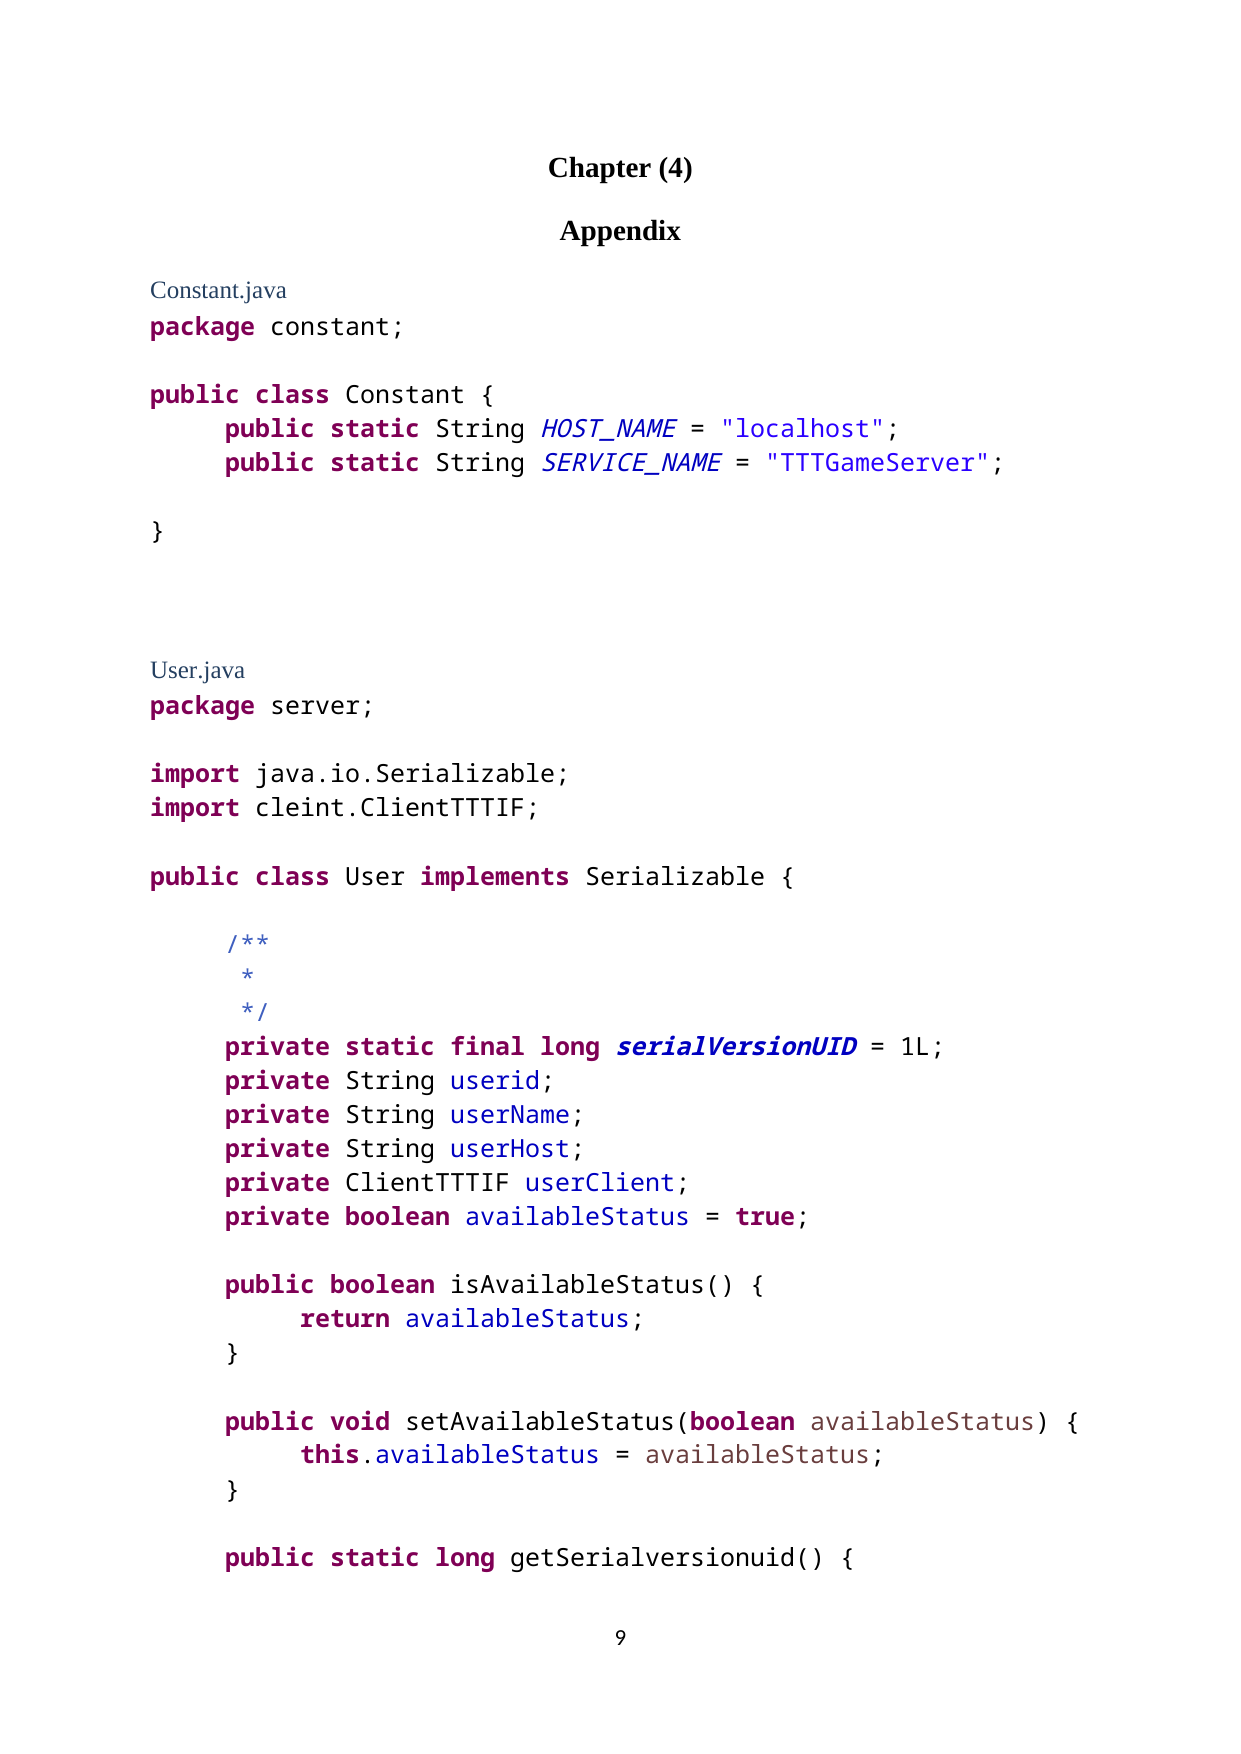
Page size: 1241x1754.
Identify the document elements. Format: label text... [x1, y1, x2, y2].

text package constant; [150, 309, 1090, 343]
text package server; [150, 688, 1090, 722]
text } [150, 1335, 1090, 1369]
text Appendix [150, 213, 1090, 246]
text } [150, 1471, 1090, 1505]
text * [150, 960, 1090, 994]
text public static long getSerialversionuid() { [150, 1539, 1090, 1573]
text private String userHost; [150, 1131, 1090, 1165]
text Chapter (4) [150, 150, 1090, 183]
text /** [150, 926, 1090, 960]
subtitle Constant.java [150, 276, 1090, 304]
text public void setAvailableStatus(boolean availableStatus) { [150, 1403, 1090, 1437]
text */ [150, 994, 1090, 1028]
text public static String HOST_NAME = "localhost"; [150, 411, 1090, 445]
text import java.io.Serializable; [150, 756, 1090, 790]
text private ClientTTTIF userClient; [150, 1165, 1090, 1199]
text private boolean availableStatus = true; [150, 1199, 1090, 1233]
text public boolean isAvailableStatus() { [150, 1267, 1090, 1301]
text private static final long serialVersionUID = 1L; [150, 1028, 1090, 1062]
text public class Constant { [150, 377, 1090, 411]
text public class User implements Serializable { [150, 858, 1090, 892]
text this.availableStatus = availableStatus; [150, 1437, 1090, 1471]
text } [150, 513, 1090, 547]
text return availableStatus; [150, 1301, 1090, 1335]
text public static String SERVICE_NAME = "TTTGameServer"; [150, 445, 1090, 479]
subtitle User.java [150, 655, 1090, 683]
text import cleint.ClientTTTIF; [150, 790, 1090, 824]
text private String userid; [150, 1062, 1090, 1097]
text private String userName; [150, 1097, 1090, 1131]
